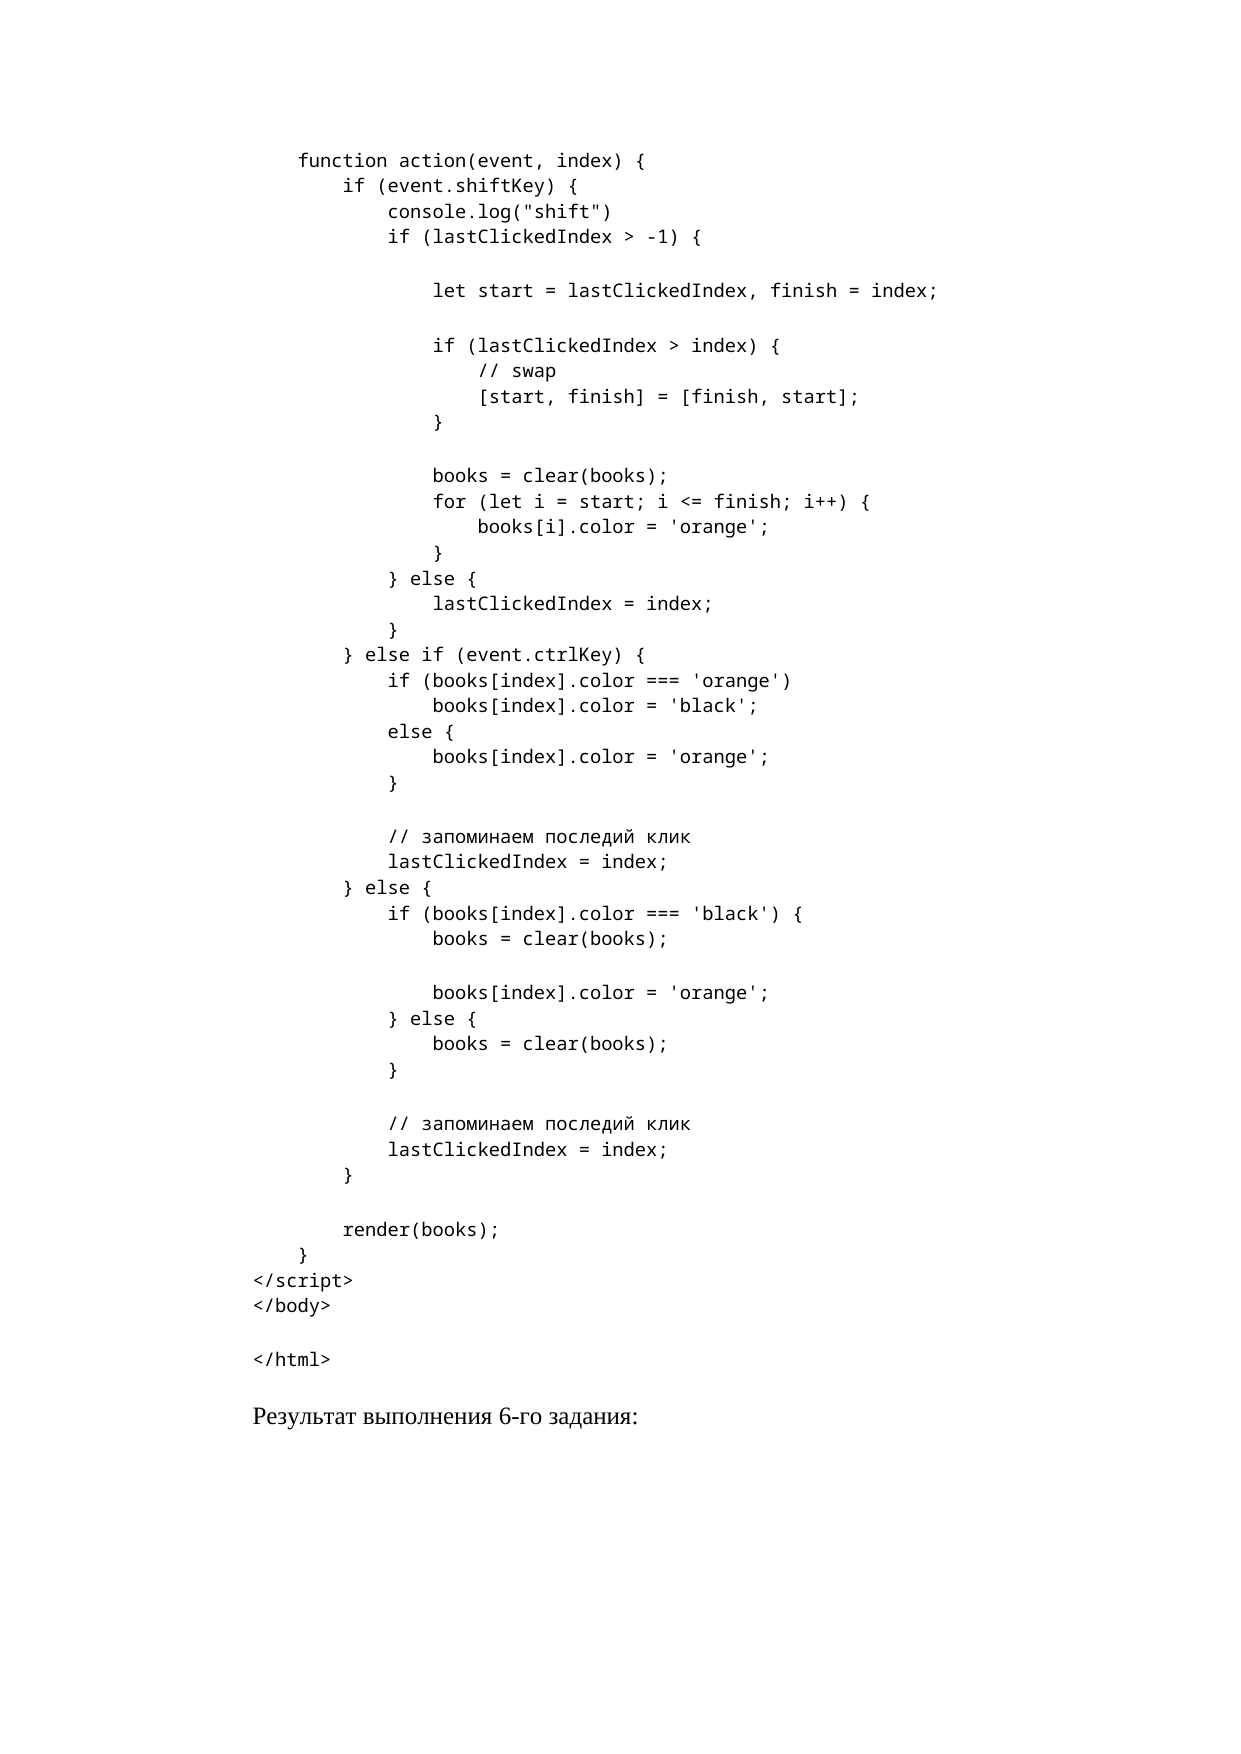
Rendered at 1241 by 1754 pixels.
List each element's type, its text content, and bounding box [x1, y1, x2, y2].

text books[i].color = 'orange'; [177, 514, 1152, 539]
text console.log("shift") [177, 198, 1152, 223]
text books[index].color = 'black'; [177, 692, 1152, 718]
text </script> [177, 1267, 1152, 1292]
text if (event.shiftKey) { [177, 172, 1152, 198]
text if (books[index].color === 'orange') [177, 667, 1152, 692]
text books[index].color = 'orange'; [177, 980, 1152, 1005]
text books = clear(books); [177, 925, 1152, 951]
text [start, finish] = [finish, start]; [177, 383, 1152, 408]
text books[index].color = 'orange'; [177, 743, 1152, 769]
text // swap [177, 357, 1152, 383]
text for (let i = start; i <= finish; i++) { [177, 488, 1152, 514]
text } [177, 1241, 1152, 1267]
text lastClickedIndex = index; [177, 1136, 1152, 1162]
text } else { [177, 565, 1152, 590]
text books = clear(books); [177, 463, 1152, 488]
text </body> [177, 1292, 1152, 1318]
text let start = lastClickedIndex, finish = index; [177, 278, 1152, 303]
text // запоминаем последий клик [177, 1111, 1152, 1136]
text } [177, 1056, 1152, 1082]
text } [177, 769, 1152, 794]
text Результат выполнения 6-го задания: [177, 1401, 1152, 1430]
text } [177, 408, 1152, 434]
text // запоминаем последий клик [177, 823, 1152, 849]
text else { [177, 718, 1152, 743]
text if (books[index].color === 'black') { [177, 900, 1152, 925]
text lastClickedIndex = index; [177, 849, 1152, 874]
text render(books); [177, 1216, 1152, 1241]
text } else { [177, 874, 1152, 900]
text } else if (event.ctrlKey) { [177, 641, 1152, 667]
text } else { [177, 1005, 1152, 1031]
text if (lastClickedIndex > index) { [177, 332, 1152, 357]
text function action(event, index) { [177, 147, 1152, 172]
text books = clear(books); [177, 1031, 1152, 1056]
text </html> [177, 1347, 1152, 1372]
text if (lastClickedIndex > -1) { [177, 223, 1152, 249]
text } [177, 1162, 1152, 1187]
text } [177, 616, 1152, 641]
text } [177, 539, 1152, 565]
text lastClickedIndex = index; [177, 590, 1152, 616]
